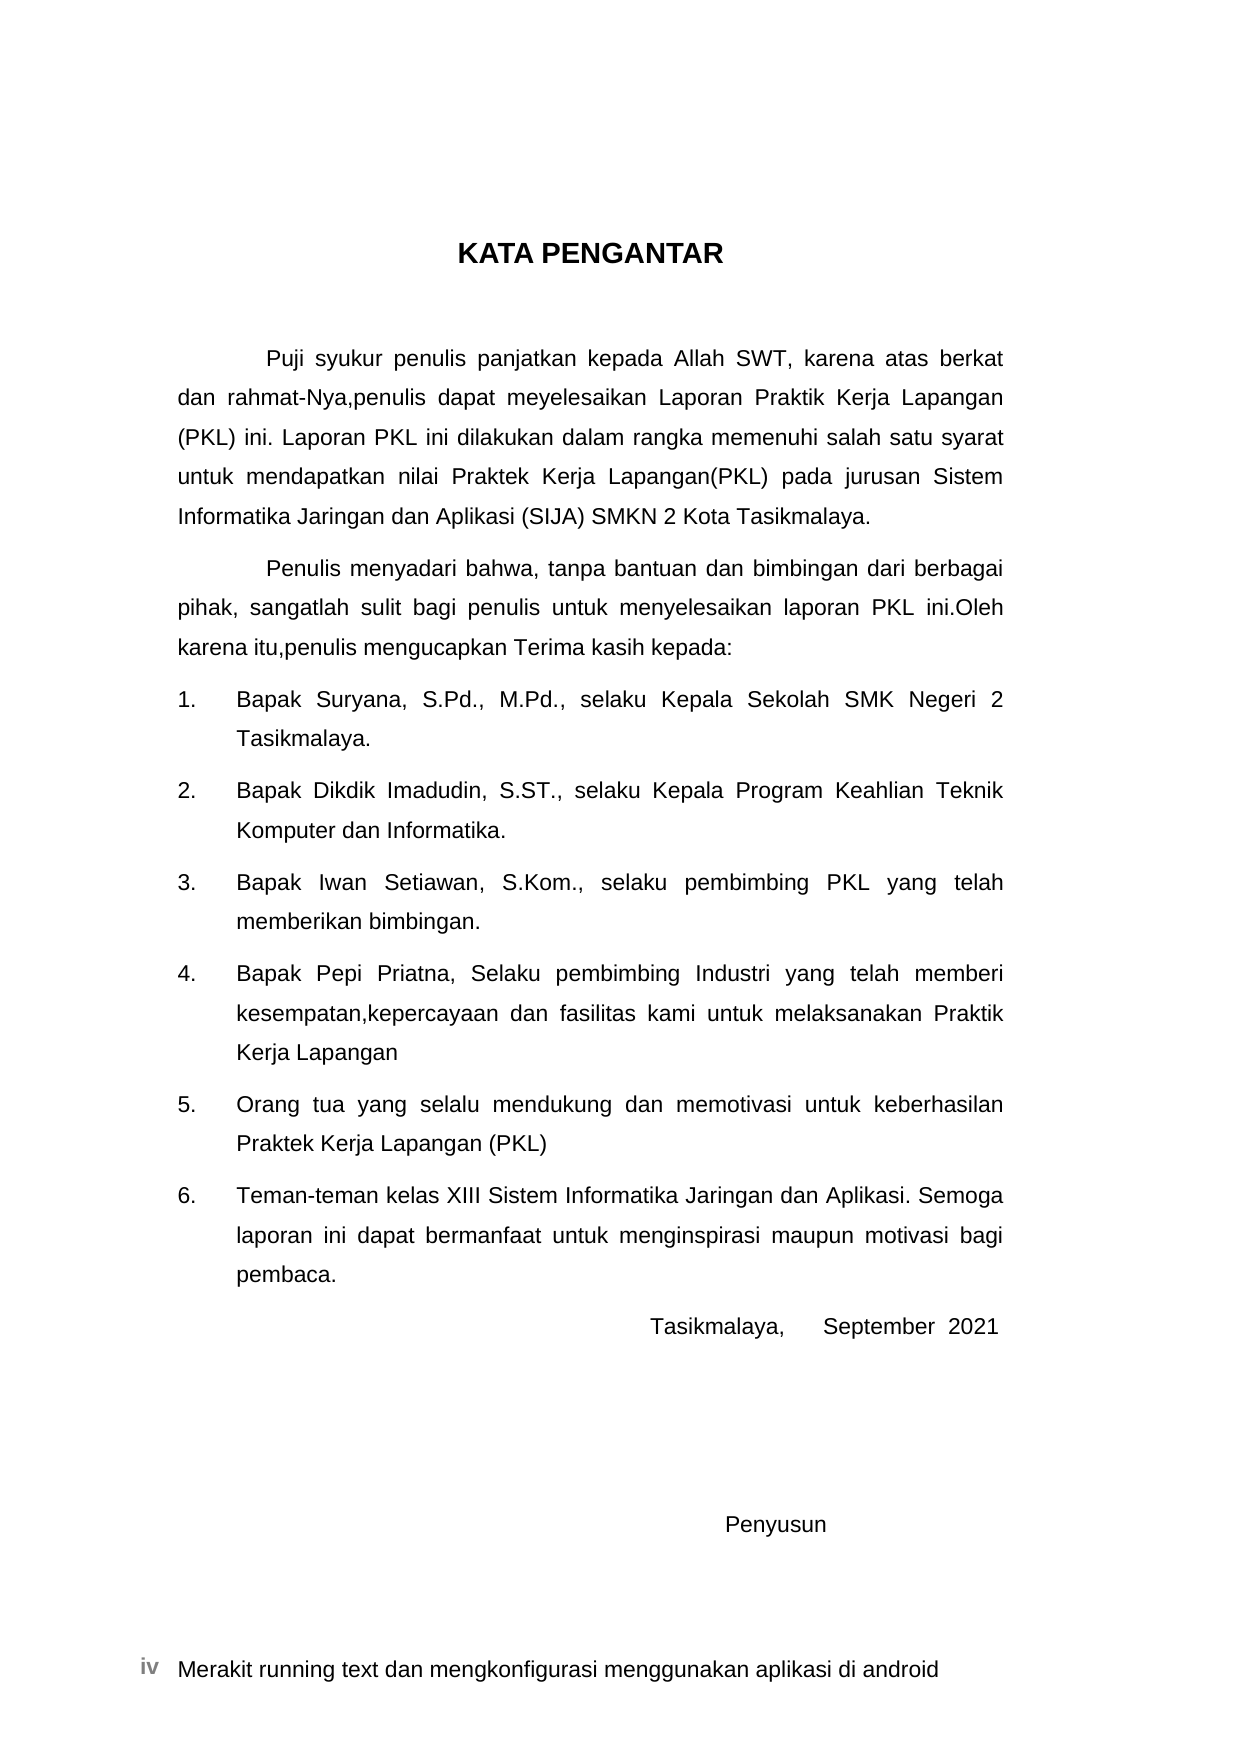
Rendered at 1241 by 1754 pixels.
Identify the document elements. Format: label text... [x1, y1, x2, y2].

list Bapak Iwan Setiawan, S.Kom., selaku pembimbing PKL yang telah memberikan bimbingan. [177, 868, 1004, 934]
list Bapak Dikdik Imadudin, S.ST., selaku Kepala Program Keahlian Teknik Komputer dan Informatika. [177, 777, 1004, 843]
subtitle KATA PENGANTAR [177, 236, 1004, 270]
list Bapak Suryana, S.Pd., M.Pd., selaku Kepala Sekolah SMK Negeri 2 Tasikmalaya. [177, 686, 1004, 751]
text Penyusun [650, 1511, 1004, 1537]
list Orang tua yang selalu mendukung dan memotivasi untuk keberhasilan Praktek Kerja Lapangan (PKL) [177, 1091, 1004, 1157]
list Teman-teman kelas XIII Sistem Informatika Jaringan dan Aplikasi. Semoga laporan ini dapat bermanfaat untuk menginspirasi maupun motivasi bagi pembaca. [177, 1182, 1004, 1288]
list Bapak Pepi Priatna, Selaku pembimbing Industri yang telah memberi kesempatan,kepercayaan dan fasilitas kami untuk melaksanakan Praktik Kerja Lapangan [177, 960, 1004, 1065]
text Tasikmalaya, September 2021 [650, 1313, 1004, 1340]
text Penulis menyadari bahwa, tanpa bantuan dan bimbingan dari berbagai pihak, sangatlah sulit bagi penulis untuk menyelesaikan laporan PKL ini.Oleh karena itu,penulis mengucapkan Terima kasih kepada: [177, 555, 1004, 660]
text Puji syukur penulis panjatkan kepada Allah SWT, karena atas berkat dan rahmat-Nya,penulis dapat meyelesaikan Laporan Praktik Kerja Lapangan (PKL) ini. Laporan PKL ini dilakukan dalam rangka memenuhi salah satu syarat untuk mendapatkan nilai Praktek Kerja Lapangan(PKL) pada jurusan Sistem Informatika Jaringan dan Aplikasi (SIJA) SMKN 2 Kota Tasikmalaya. [177, 345, 1004, 529]
